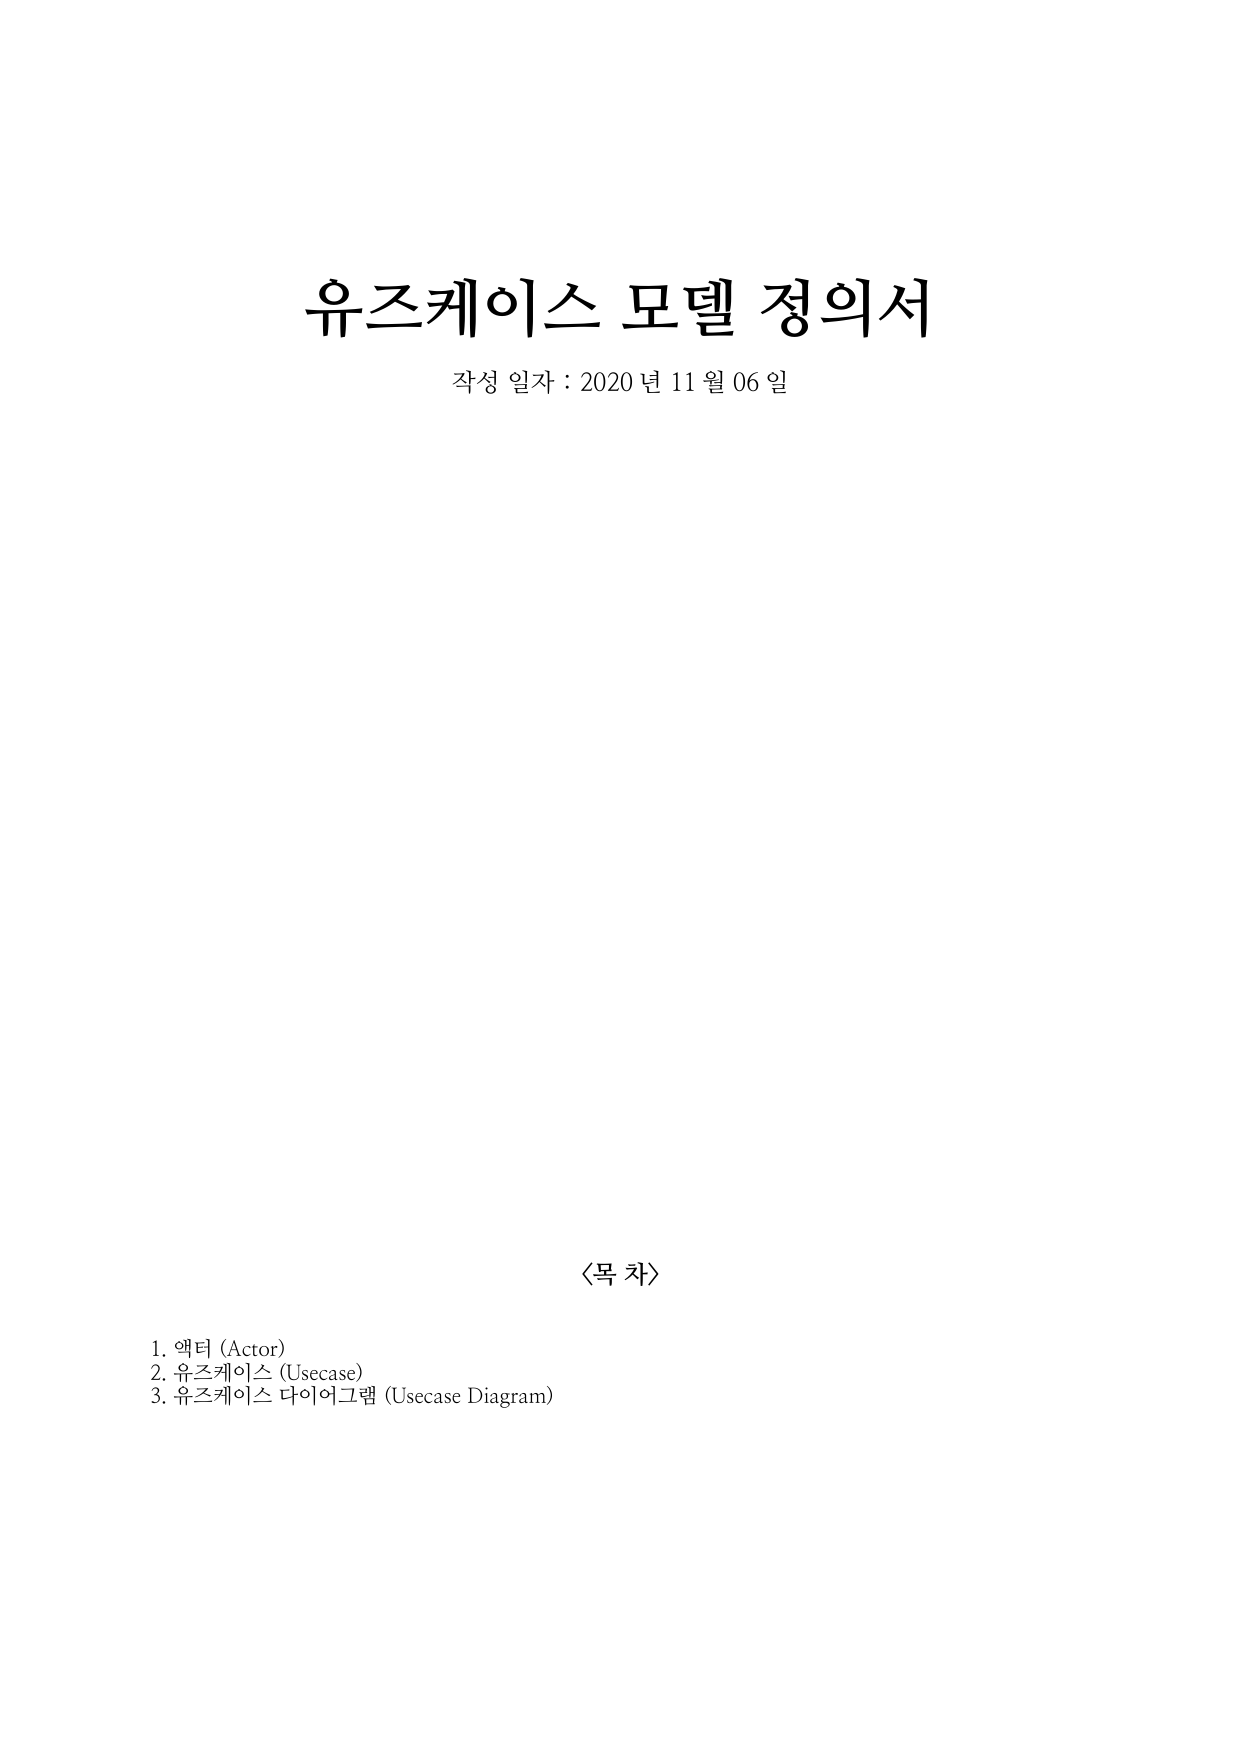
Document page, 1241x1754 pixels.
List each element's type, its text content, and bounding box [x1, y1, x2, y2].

text 작성 일자 : 2020년 11월 06일 [150, 369, 1090, 398]
text 유즈케이스 모델 정의서 [150, 273, 1090, 345]
text <목 차> [150, 1260, 1090, 1289]
text 2. 유즈케이스 (Usecase) [150, 1361, 1090, 1385]
text 3. 유즈케이스 다이어그램 (Usecase Diagram) [150, 1385, 1090, 1409]
text 1. 액터 (Actor) [150, 1337, 1090, 1361]
